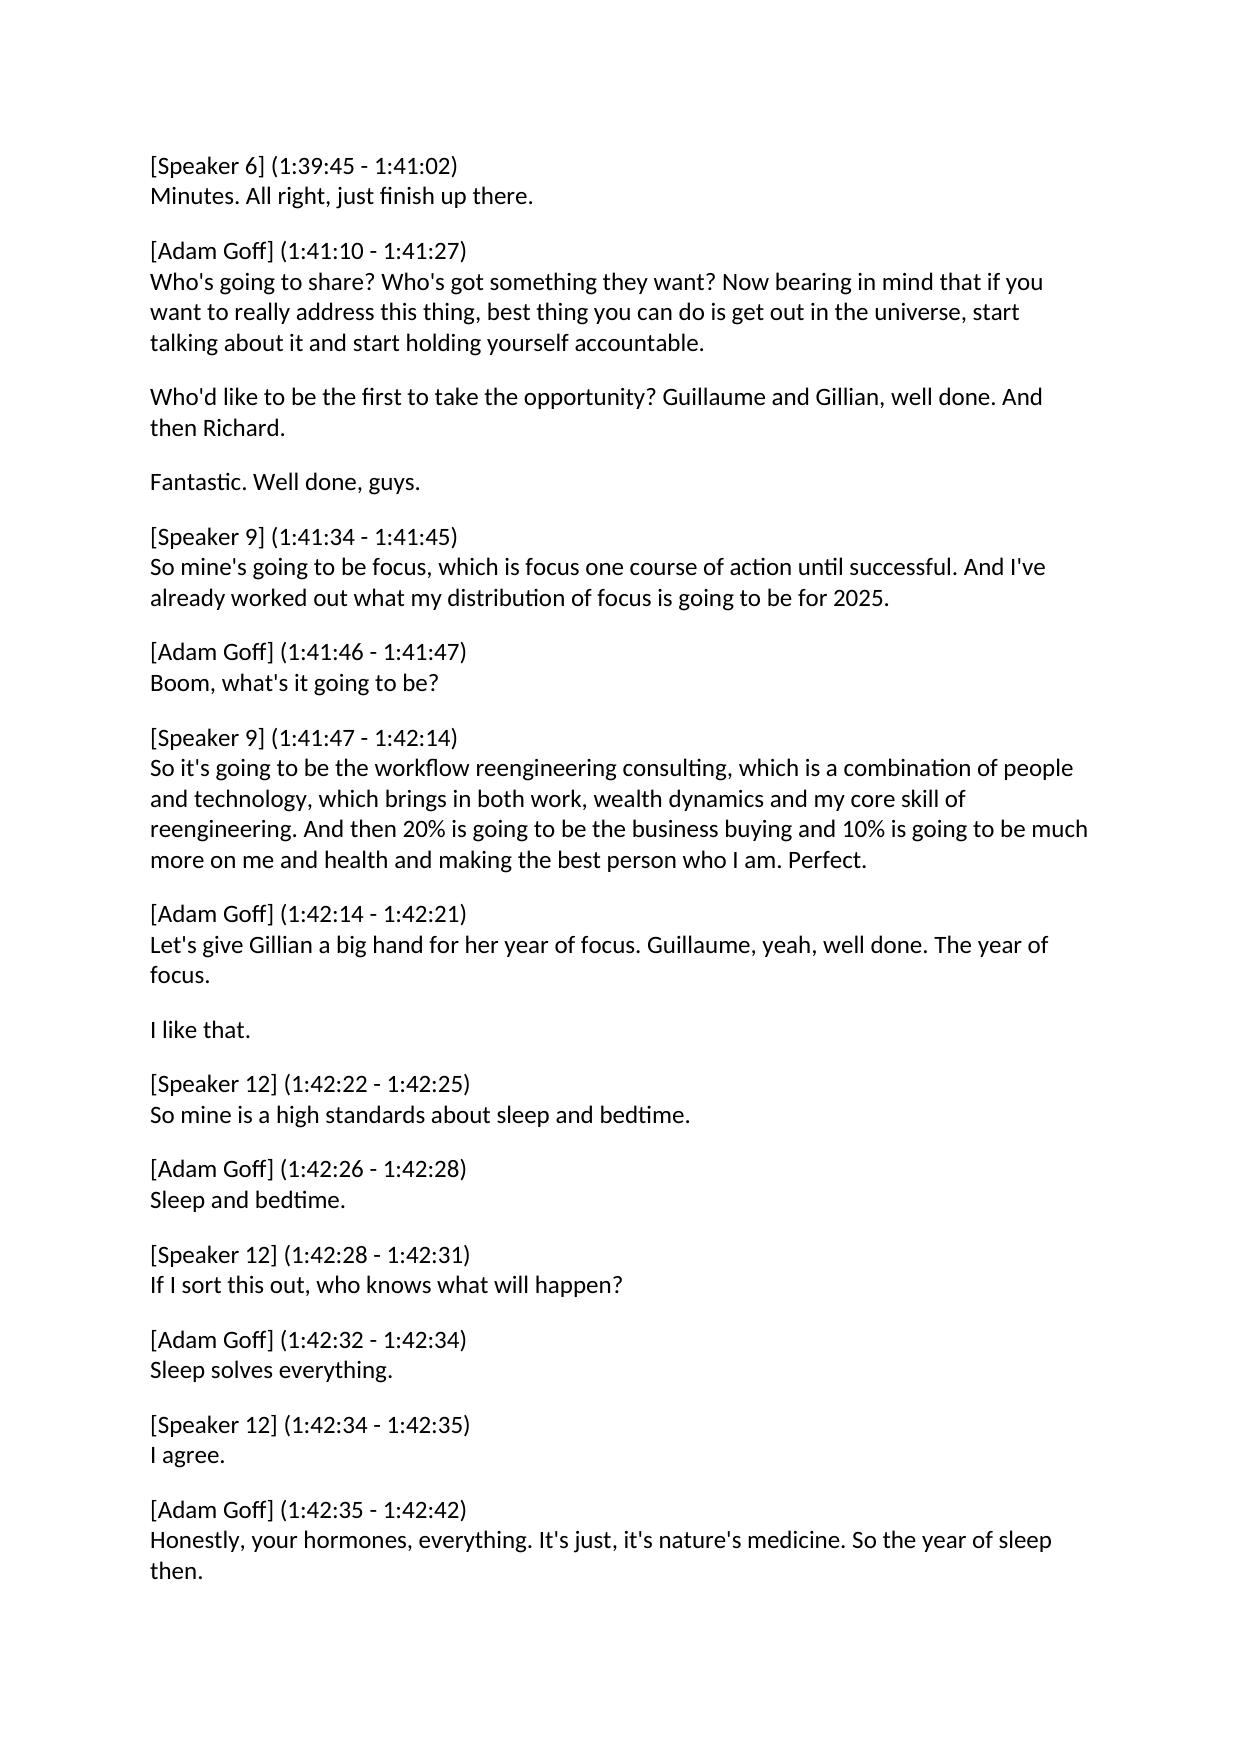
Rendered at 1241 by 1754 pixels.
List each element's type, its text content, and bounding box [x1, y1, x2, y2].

text Sleep and bedtime. [150, 1184, 1090, 1215]
text Who's going to share? Who's got something they want? Now bearing in mind that if you want to really address this thing, best thing you can do is get out in the universe, start talking about it and start holding yourself accountable. [150, 266, 1090, 357]
text [Adam Goff] (1:42:32 - 1:42:34) [150, 1324, 1090, 1354]
text Fantastic. Well done, guys. [150, 466, 1090, 497]
text I agree. [150, 1439, 1090, 1470]
text [Adam Goff] (1:42:35 - 1:42:42) [150, 1494, 1090, 1524]
text [Adam Goff] (1:42:14 - 1:42:21) [150, 898, 1090, 929]
text Boom, what's it going to be? [150, 667, 1090, 698]
text I like that. [150, 1014, 1090, 1044]
text Minutes. All right, just finish up there. [150, 181, 1090, 211]
text Who'd like to be the first to take the opportunity? Guillaume and Gillian, well done. And then Richard. [150, 381, 1090, 442]
text [Speaker 9] (1:41:34 - 1:41:45) [150, 521, 1090, 551]
text [Adam Goff] (1:42:26 - 1:42:28) [150, 1154, 1090, 1184]
text [Speaker 12] (1:42:28 - 1:42:31) [150, 1239, 1090, 1269]
text Sleep solves everything. [150, 1354, 1090, 1385]
text Let's give Gillian a big hand for her year of focus. Guillaume, yeah, well done. The year of focus. [150, 929, 1090, 990]
text So it's going to be the workflow reengineering consulting, which is a combination of people and technology, which brings in both work, wealth dynamics and my core skill of reengineering. And then 20% is going to be the business buying and 10% is going to be much more on me and health and making the best person who I am. Perfect. [150, 752, 1090, 874]
text [Speaker 12] (1:42:22 - 1:42:25) [150, 1068, 1090, 1099]
text So mine's going to be focus, which is focus one course of action until successful. And I've already worked out what my distribution of focus is going to be for 2025. [150, 551, 1090, 612]
text [Speaker 12] (1:42:34 - 1:42:35) [150, 1409, 1090, 1439]
text If I sort this out, who knows what will happen? [150, 1269, 1090, 1300]
text [Adam Goff] (1:41:46 - 1:41:47) [150, 637, 1090, 667]
text So mine is a high standards about sleep and bedtime. [150, 1099, 1090, 1129]
text Honestly, your hormones, everything. It's just, it's nature's medicine. So the year of sleep then. [150, 1524, 1090, 1586]
text [Speaker 9] (1:41:47 - 1:42:14) [150, 722, 1090, 752]
text [Speaker 6] (1:39:45 - 1:41:02) [150, 150, 1090, 181]
text [Adam Goff] (1:41:10 - 1:41:27) [150, 235, 1090, 266]
